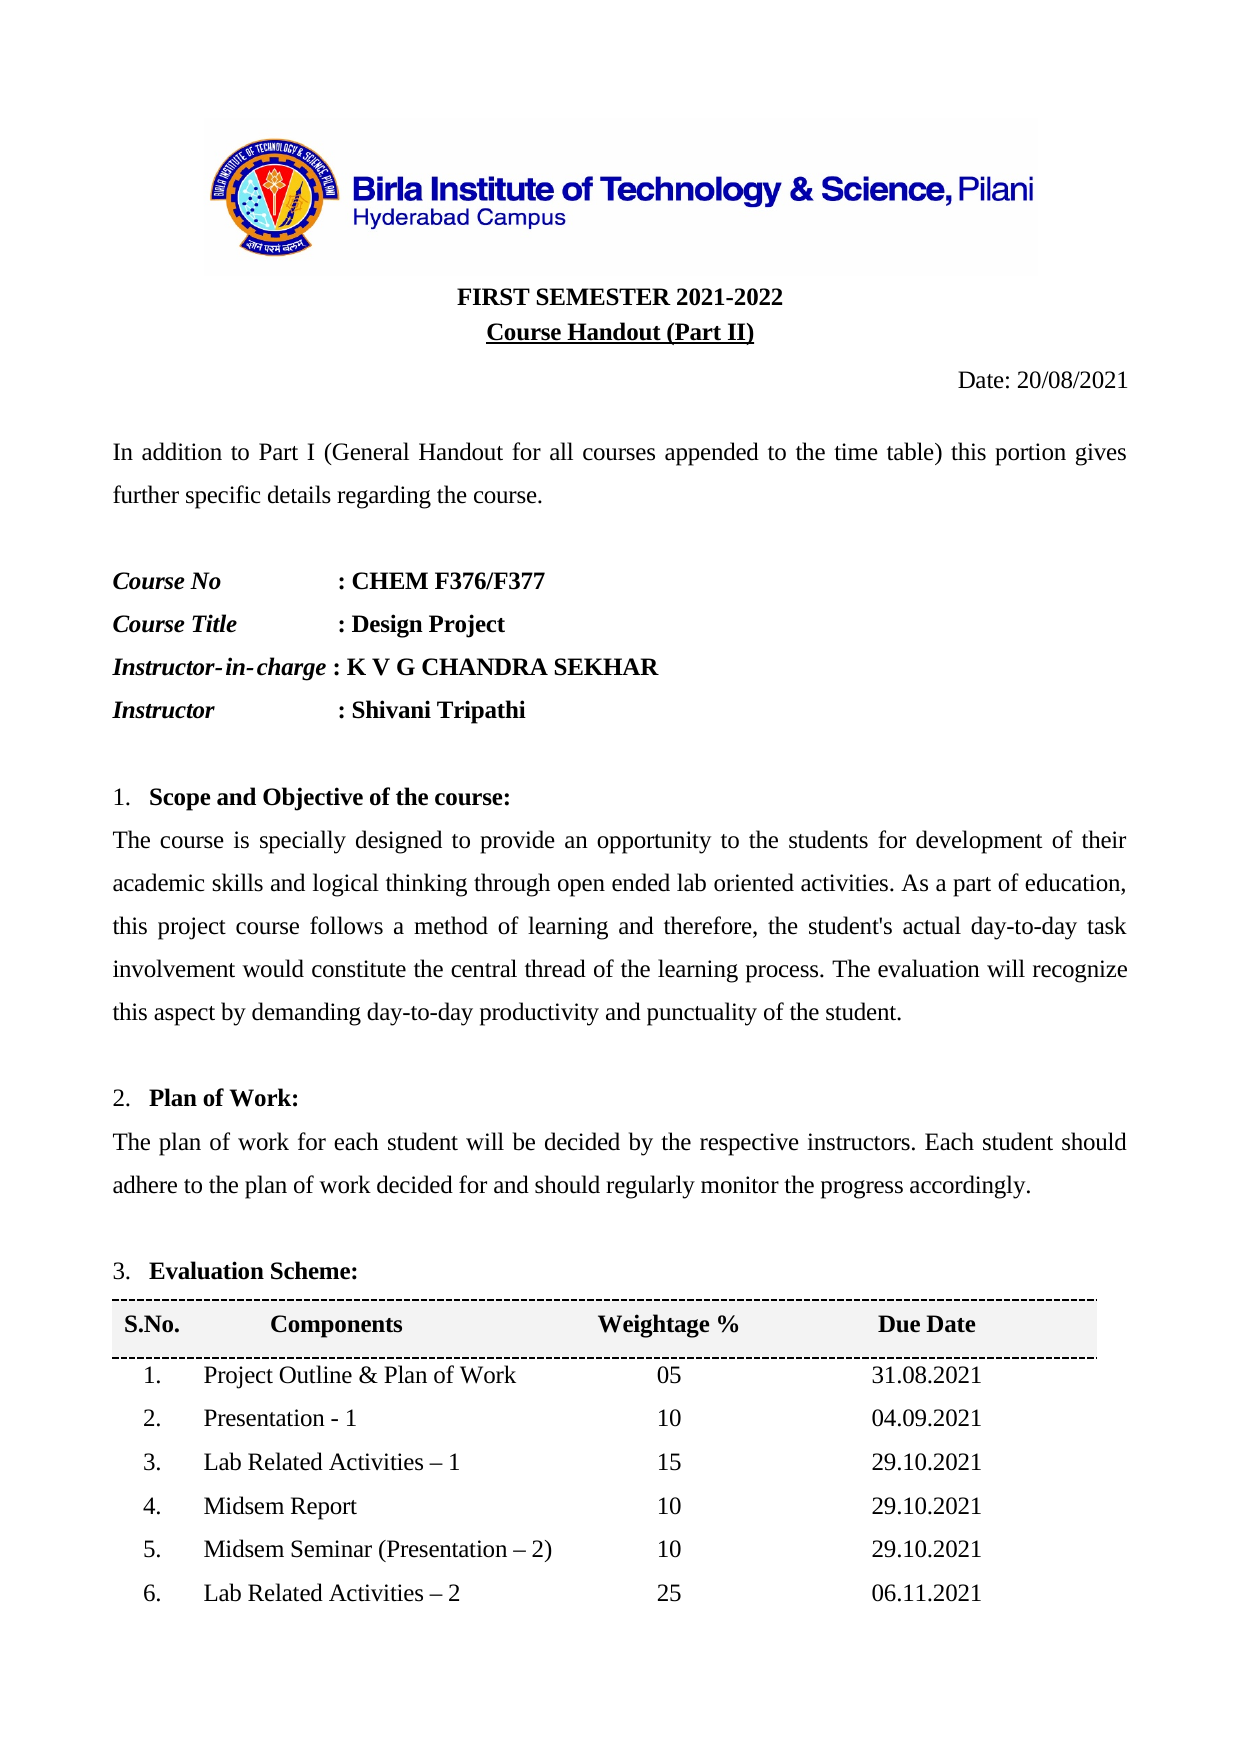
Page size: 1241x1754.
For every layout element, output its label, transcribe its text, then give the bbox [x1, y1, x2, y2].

table_cell 10 [581, 1532, 757, 1576]
text Course Title : Design Project [112, 609, 1128, 638]
table_cell 15 [581, 1445, 757, 1488]
text Instructor-in-charge : K V G CHANDRA SEKHAR [112, 652, 1128, 681]
text Course Handout (Part II) [112, 317, 1128, 346]
table_cell 10 [581, 1489, 757, 1532]
table_header Weightage % [581, 1299, 757, 1357]
picture [203, 118, 1038, 276]
table_cell Lab Related Activities – 2 [192, 1576, 581, 1620]
table_cell 6. [112, 1576, 192, 1620]
table_cell Project Outline & Plan of Work [192, 1357, 581, 1401]
text 3. Evaluation Scheme: [112, 1256, 1128, 1285]
table_cell 25 [581, 1576, 757, 1620]
table_cell 10 [581, 1401, 757, 1445]
text Date: 20/08/2021 [112, 365, 1128, 393]
table_cell Presentation - 1 [192, 1401, 581, 1445]
table_cell 05 [581, 1357, 757, 1401]
table_header Components [192, 1299, 581, 1357]
table_header S.No. [112, 1299, 192, 1357]
table_cell 31.08.2021 [757, 1357, 1097, 1401]
text Course No : CHEM F376/F377 [112, 566, 1128, 595]
table_cell 1. [112, 1357, 192, 1401]
text The course is specially designed to provide an opportunity to the students for development of their academic skills and logical thinking through open ended lab oriented activities. As a part of education, this project course follows a method of learning and therefore, the student's actual day-to-day task involvement would constitute the central thread of the learning process. The evaluation will recognize this aspect by demanding day-to-day productivity and punctuality of the student. [112, 825, 1128, 1026]
table_cell 06.11.2021 [757, 1576, 1097, 1620]
text 1. Scope and Objective of the course: [112, 782, 1128, 810]
text Instructor : Shivani Tripathi [112, 695, 1128, 724]
text The plan of work for each student will be decided by the respective instructors. Each student should adhere to the plan of work decided for and should regularly monitor the progress accordingly. [112, 1127, 1128, 1198]
text In addition to Part I (General Handout for all courses appended to the time table) this portion gives further specific details regarding the course. [112, 437, 1128, 508]
table_cell Midsem Seminar (Presentation – 2) [192, 1532, 581, 1576]
table_cell 3. [112, 1445, 192, 1488]
table_cell 29.10.2021 [757, 1445, 1097, 1488]
table_cell Lab Related Activities – 1 [192, 1445, 581, 1488]
table_cell 29.10.2021 [757, 1532, 1097, 1576]
text 2. Plan of Work: [112, 1083, 1128, 1112]
table_cell Midsem Report [192, 1489, 581, 1532]
table_cell 5. [112, 1532, 192, 1576]
table_cell 29.10.2021 [757, 1489, 1097, 1532]
text FIRST SEMESTER 2021-2022 [112, 282, 1128, 311]
table_header Due Date [757, 1299, 1097, 1357]
table_cell 4. [112, 1489, 192, 1532]
table_cell 2. [112, 1401, 192, 1445]
table_cell 04.09.2021 [757, 1401, 1097, 1445]
